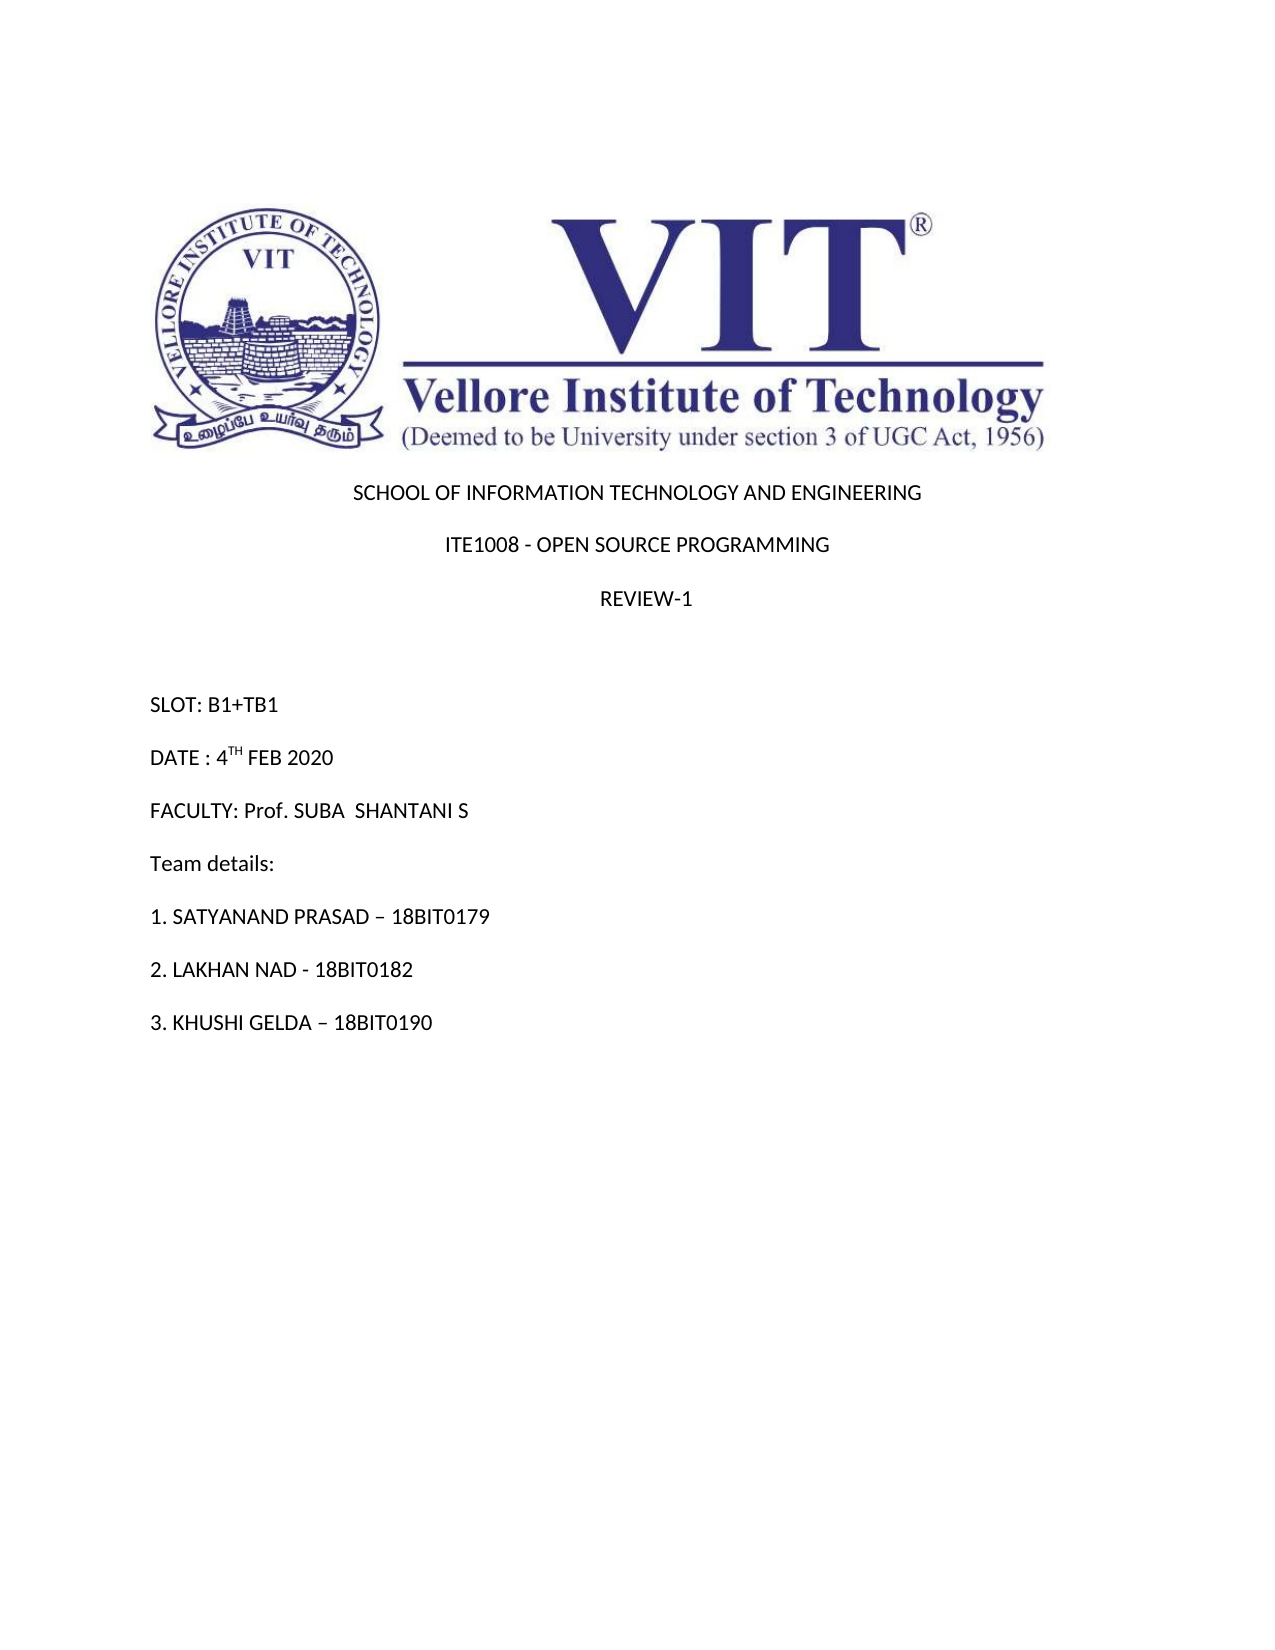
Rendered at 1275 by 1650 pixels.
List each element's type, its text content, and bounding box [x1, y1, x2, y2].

text SCHOOL OF INFORMATION TECHNOLOGY AND ENGINEERING [150, 478, 1125, 506]
text 2. LAKHAN NAD - 18BIT0182 [150, 955, 1125, 983]
text REVIEW-1 [525, 584, 1125, 612]
text 1. SATYANAND PRASAD – 18BIT0179 [150, 902, 1125, 930]
picture [150, 203, 1051, 453]
text ITE1008 - OPEN SOURCE PROGRAMMING [150, 531, 1125, 559]
text DATE : 4TH FEB 2020 [150, 743, 1125, 771]
text FACULTY: Prof. SUBA SHANTANI S [150, 796, 1125, 824]
text Team details: [150, 849, 1125, 877]
text SLOT: B1+TB1 [150, 690, 1125, 718]
text 3. KHUSHI GELDA – 18BIT0190 [150, 1008, 1125, 1036]
